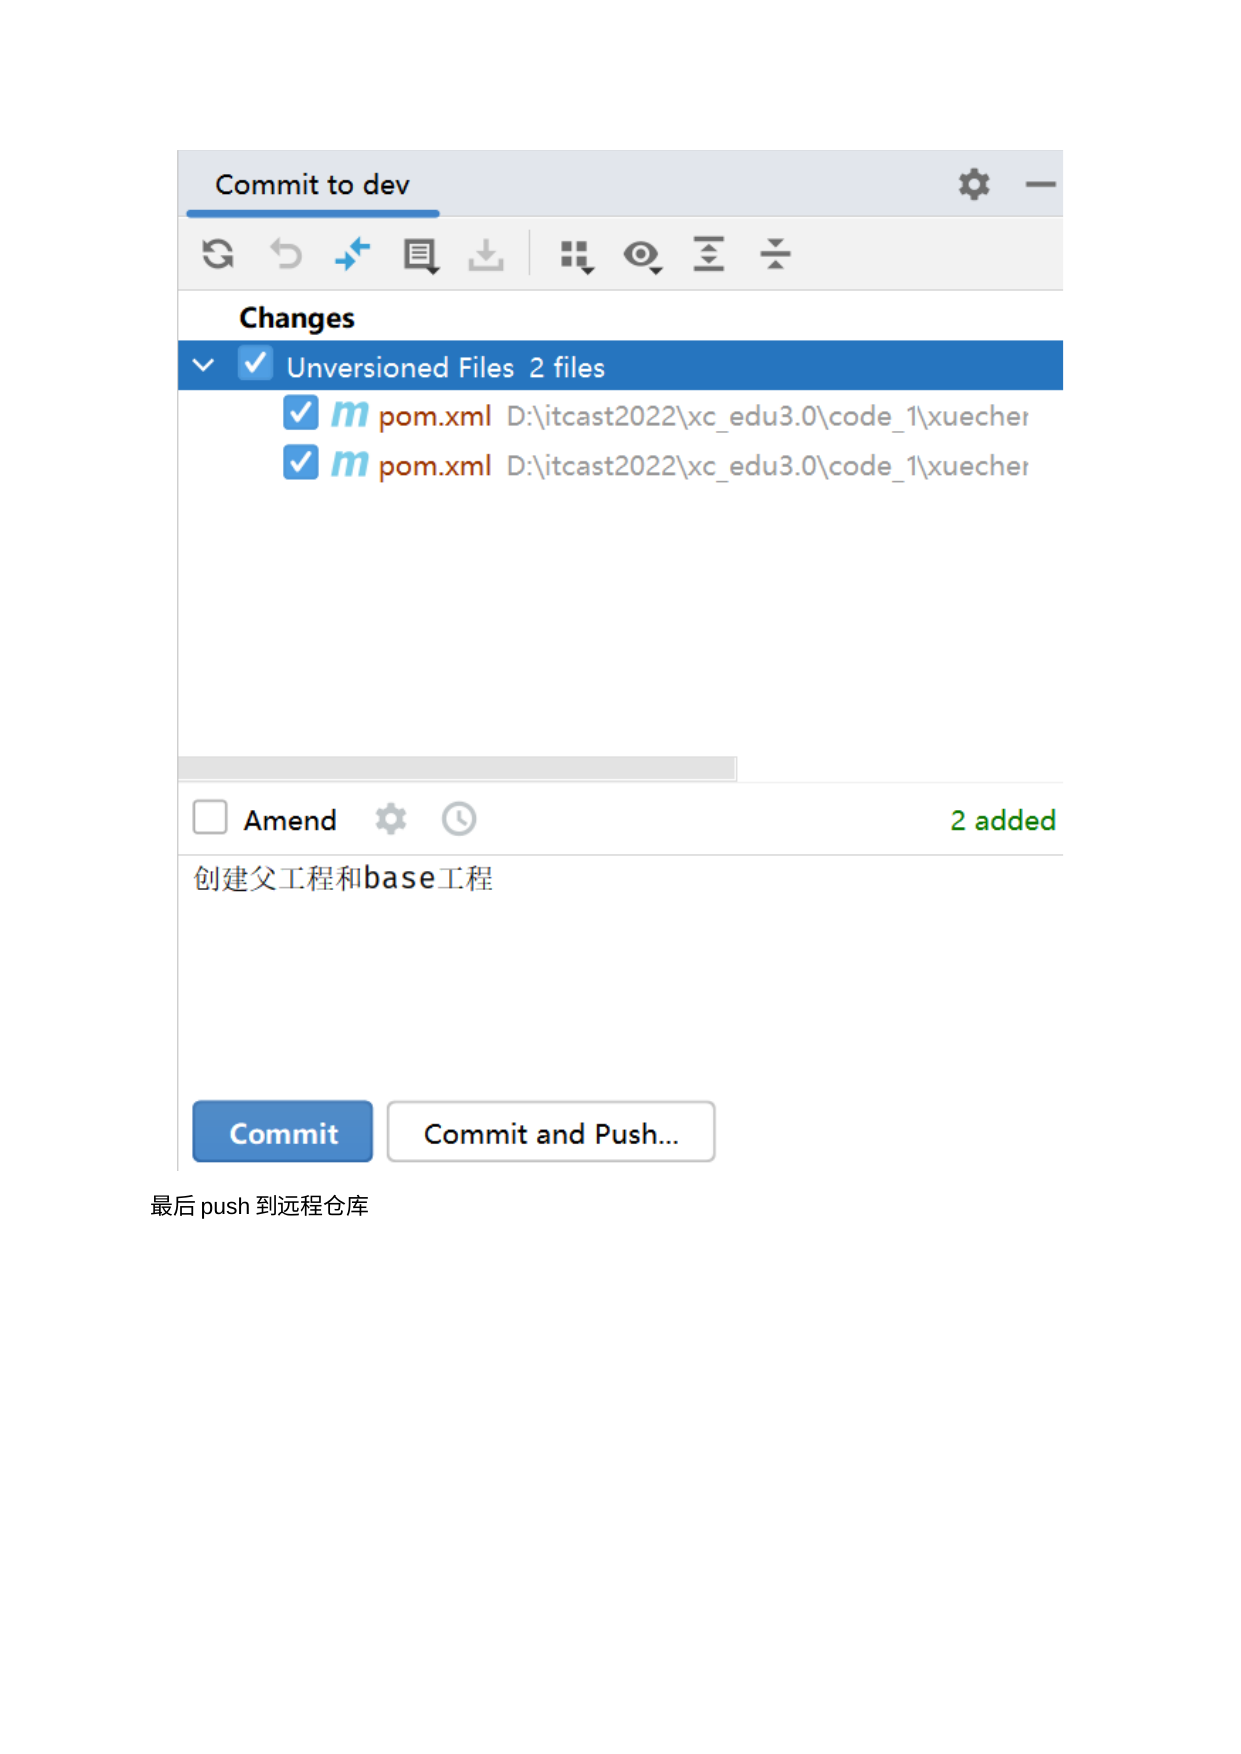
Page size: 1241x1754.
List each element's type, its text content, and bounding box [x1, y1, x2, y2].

picture [177, 150, 1064, 1171]
text 最后push到远程仓库 [150, 1188, 1090, 1221]
